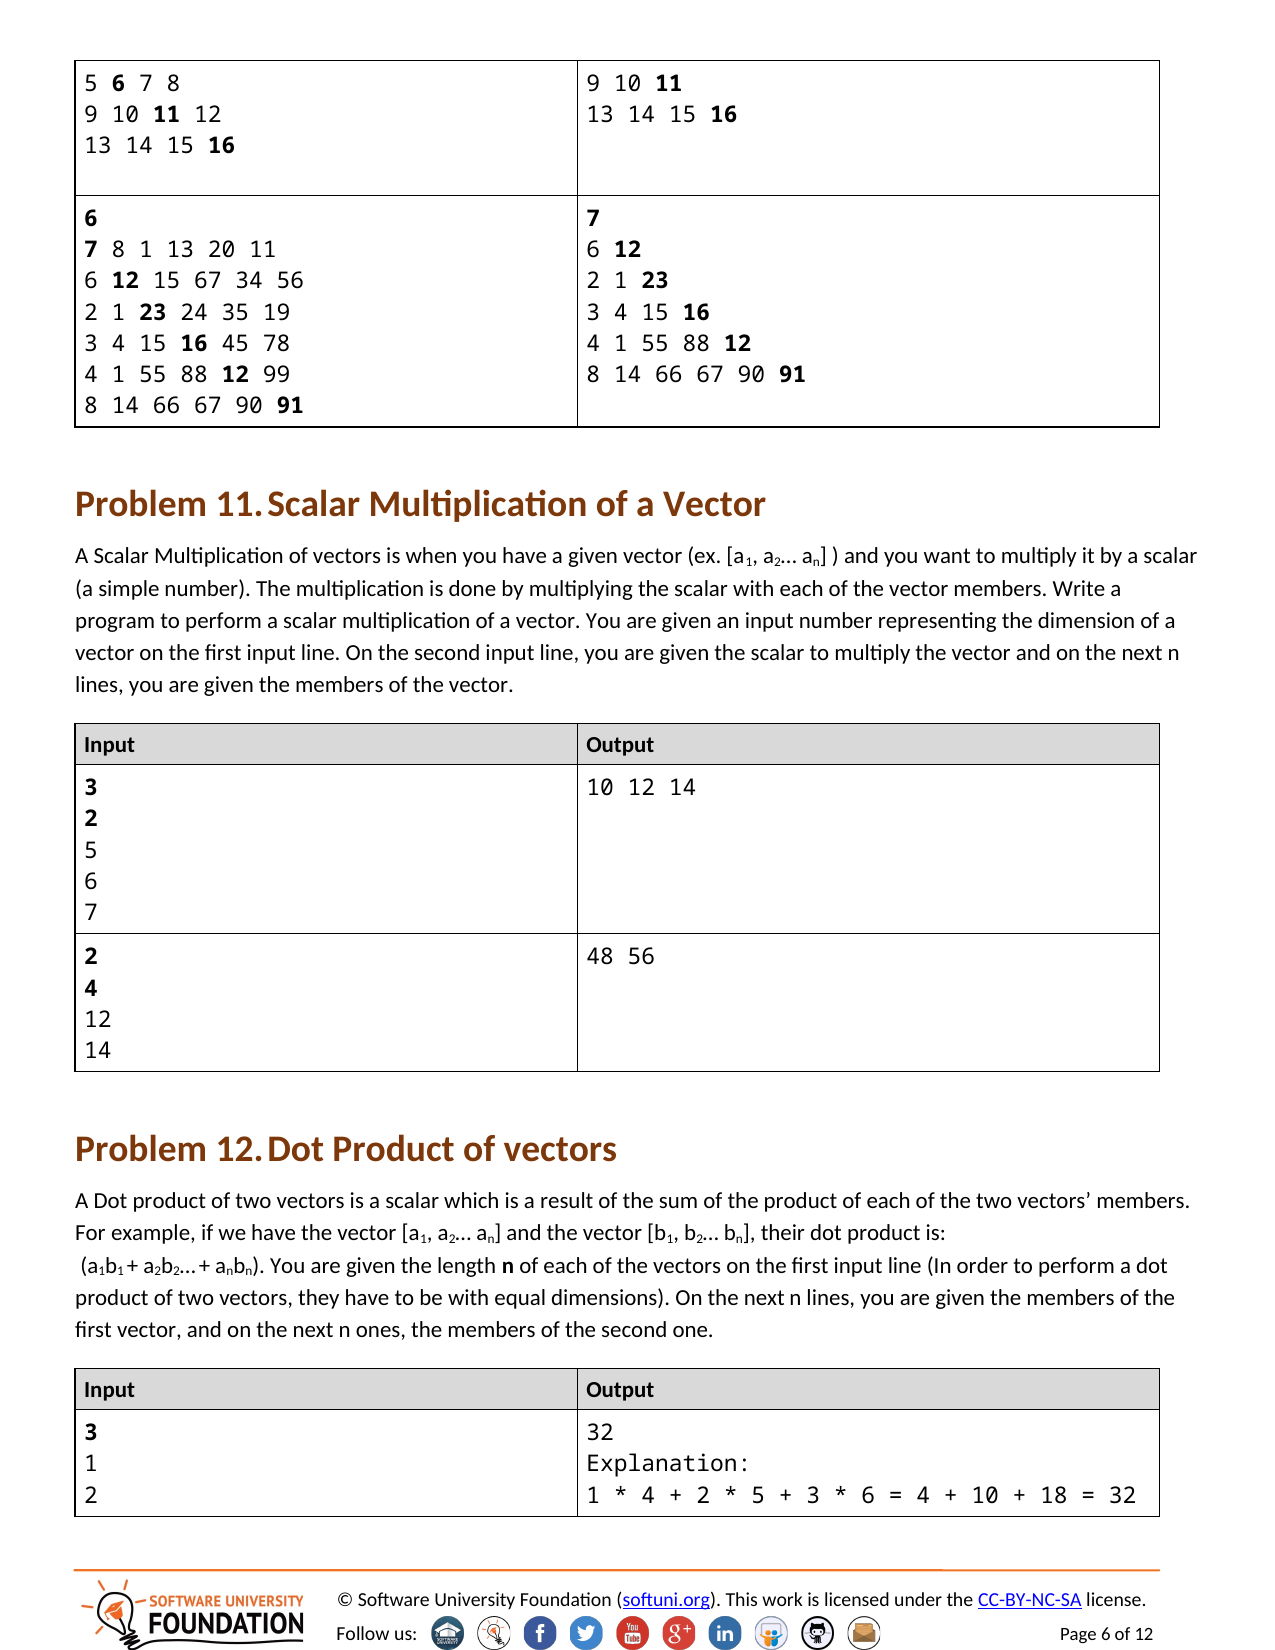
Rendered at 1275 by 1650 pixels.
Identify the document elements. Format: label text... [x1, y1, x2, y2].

table_cell 3 1 2 3 4 5 6 [76, 1410, 577, 1516]
picture [523, 1616, 557, 1650]
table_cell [578, 1410, 1159, 1516]
picture [570, 1616, 603, 1650]
picture [431, 1616, 464, 1650]
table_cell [76, 61, 577, 195]
table_cell 7 6 12 2 1 23 3 4 15 16 4 1 55 88 12 8 14 66 67 90 91 [578, 196, 1159, 426]
table_cell 3 2 5 6 7 [76, 765, 577, 933]
picture [847, 1616, 881, 1650]
picture [616, 1616, 649, 1650]
table_cell 2 4 12 14 [76, 934, 577, 1071]
picture [754, 1616, 788, 1650]
picture [662, 1616, 696, 1650]
table_header Output [578, 1369, 1159, 1409]
text A Dot product of two vectors is a scalar which is a result of the sum of the product of each of the two vectors’ members. For example, if we have the vector [a1, a2… an] and the vector [b1, b2… bn], their dot product is: (a1b1 + a2b2… + anbn). You are given the length n of each of the vectors on the first input line (In order to perform a dot product of two vectors, they have to be with equal dimensions). On the next n lines, you are given the members of the first vector, and on the next n ones, the members of the second one. [75, 1186, 1200, 1343]
picture [708, 1616, 742, 1650]
subtitle Dot Product of vectors [75, 1125, 1200, 1171]
table_header Output [578, 724, 1159, 764]
text A Scalar Multiplication of vectors is when you have a given vector (ex. [a1, a2… an] ) and you want to multiply it by a scalar (a simple number). The multiplication is done by multiplying the scalar with each of the vector members. Write a program to perform a scalar multiplication of a vector. You are given an input number representing the dimension of a vector on the first input line. On the second input line, you are given the scalar to multiply the vector and on the next n lines, you are given the members of the vector. [75, 541, 1200, 698]
table_cell 48 56 [578, 934, 1159, 1071]
picture [801, 1616, 834, 1650]
picture [80, 1578, 304, 1650]
subtitle Scalar Multiplication of a Vector [75, 480, 1200, 526]
picture [477, 1616, 511, 1650]
table_header Input [76, 1369, 577, 1409]
table_header Input [76, 724, 577, 764]
table_cell 6 7 8 1 13 20 11 6 12 15 67 34 56 2 1 23 24 35 19 3 4 15 16 45 78 4 1 55 88 12 99 8 14 66 67 90 91 [76, 196, 577, 426]
table_cell 10 12 14 [578, 765, 1159, 933]
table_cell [578, 61, 1159, 195]
